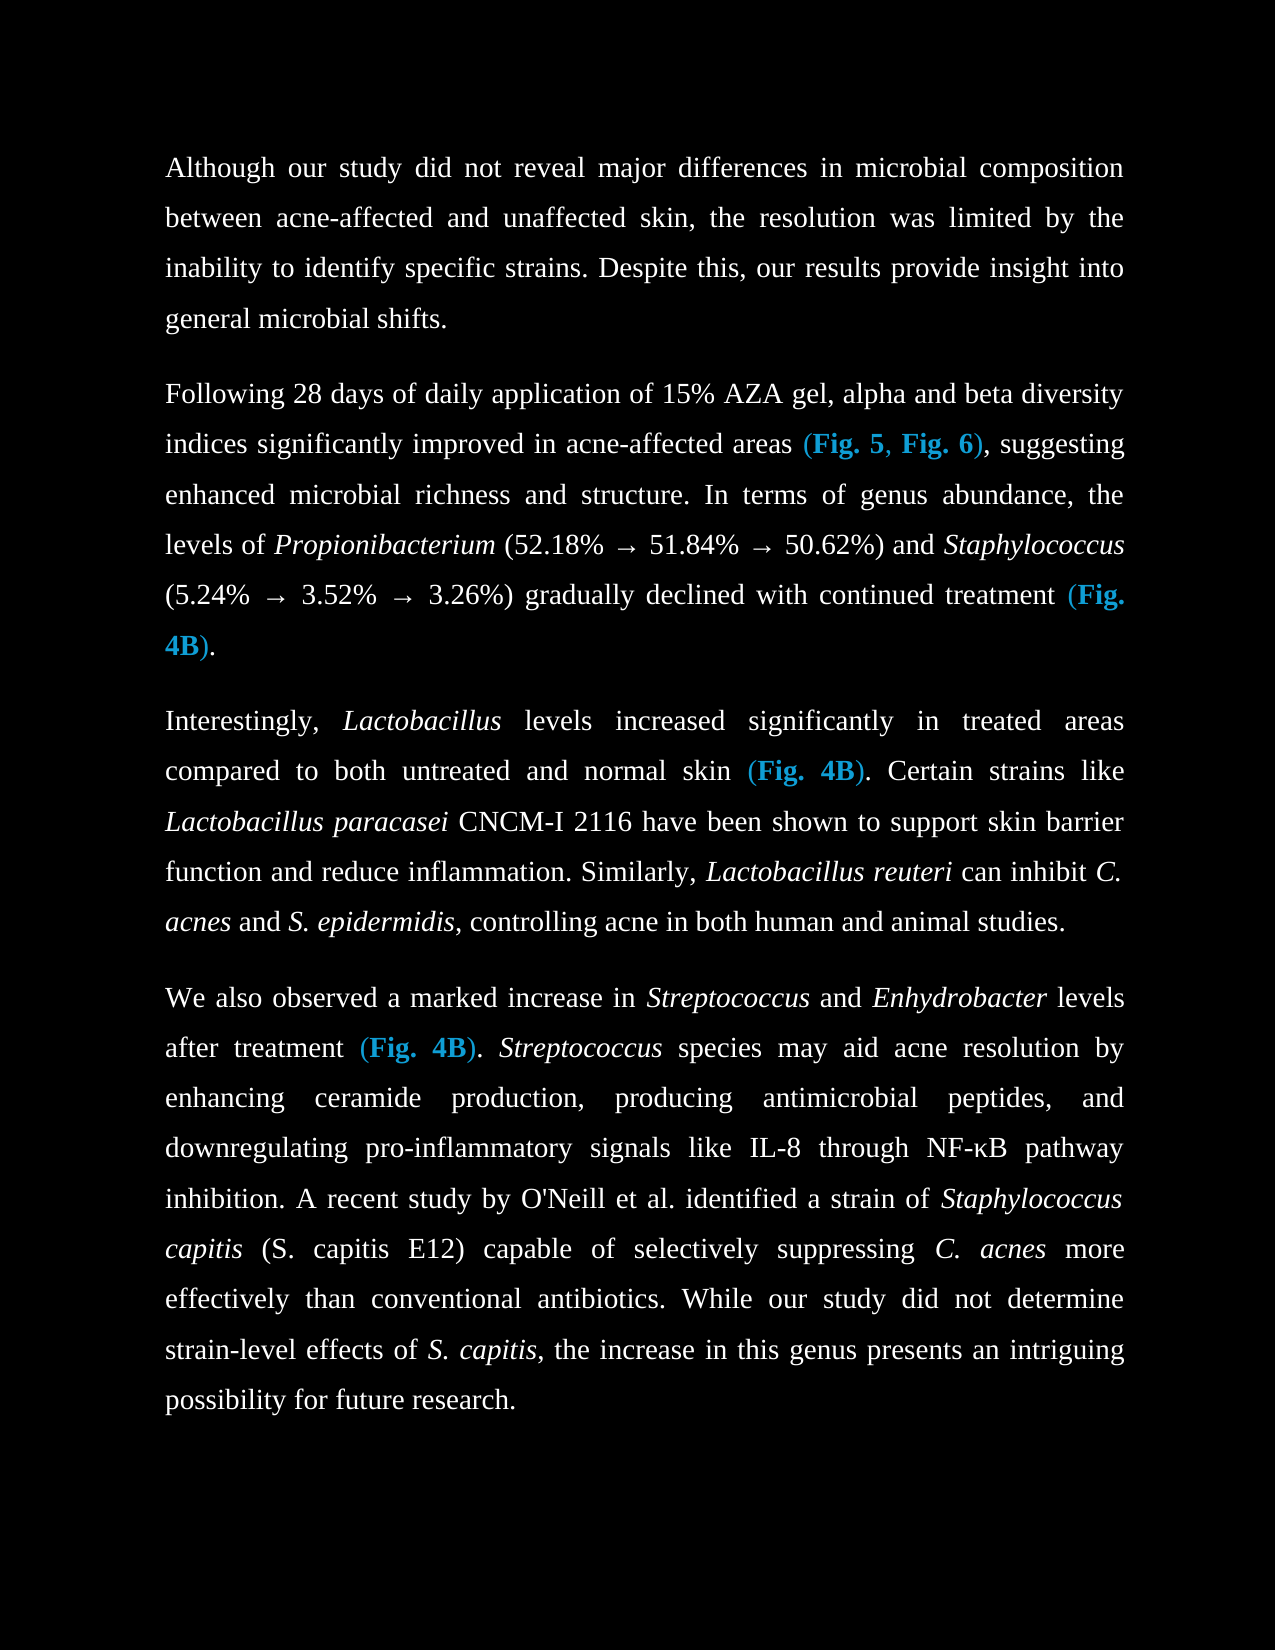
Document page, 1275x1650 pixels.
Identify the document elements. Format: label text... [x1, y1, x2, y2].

text We also observed a marked increase in Streptococcus and Enhydrobacter levels after treatment (Fig. 4B). Streptococcus species may aid acne resolution by enhancing ceramide production, producing antimicrobial peptides, and downregulating pro-inflammatory signals like IL-8 through NF-κB pathway inhibition. A recent study by O'Neill et al. identified a strain of Staphylococcus capitis (S. capitis E12) capable of selectively suppressing C. acnes more effectively than conventional antibiotics. While our study did not determine strain-level effects of S. capitis, the increase in this genus presents an intriguing possibility for future research. [165, 980, 1125, 1416]
text Although our study did not reveal major differences in microbial composition between acne-affected and unaffected skin, the resolution was limited by the inability to identify specific strains. Despite this, our results provide insight into general microbial shifts. [165, 150, 1125, 334]
text Following 28 days of daily application of 15% AZA gel, alpha and beta diversity indices significantly improved in acne-affected areas (Fig. 5, Fig. 6), suggesting enhanced microbial richness and structure. In terms of genus abundance, the levels of Propionibacterium (52.18% → 51.84% → 50.62%) and Staphylococcus (5.24% → 3.52% → 3.26%) gradually declined with continued treatment (Fig. 4B). [165, 376, 1125, 661]
text Interestingly, Lactobacillus levels increased significantly in treated areas compared to both untreated and normal skin (Fig. 4B). Certain strains like Lactobacillus paracasei CNCM-I 2116 have been shown to support skin barrier function and reduce inflammation. Similarly, Lactobacillus reuteri can inhibit C. acnes and S. epidermidis, controlling acne in both human and animal studies. [165, 703, 1125, 938]
